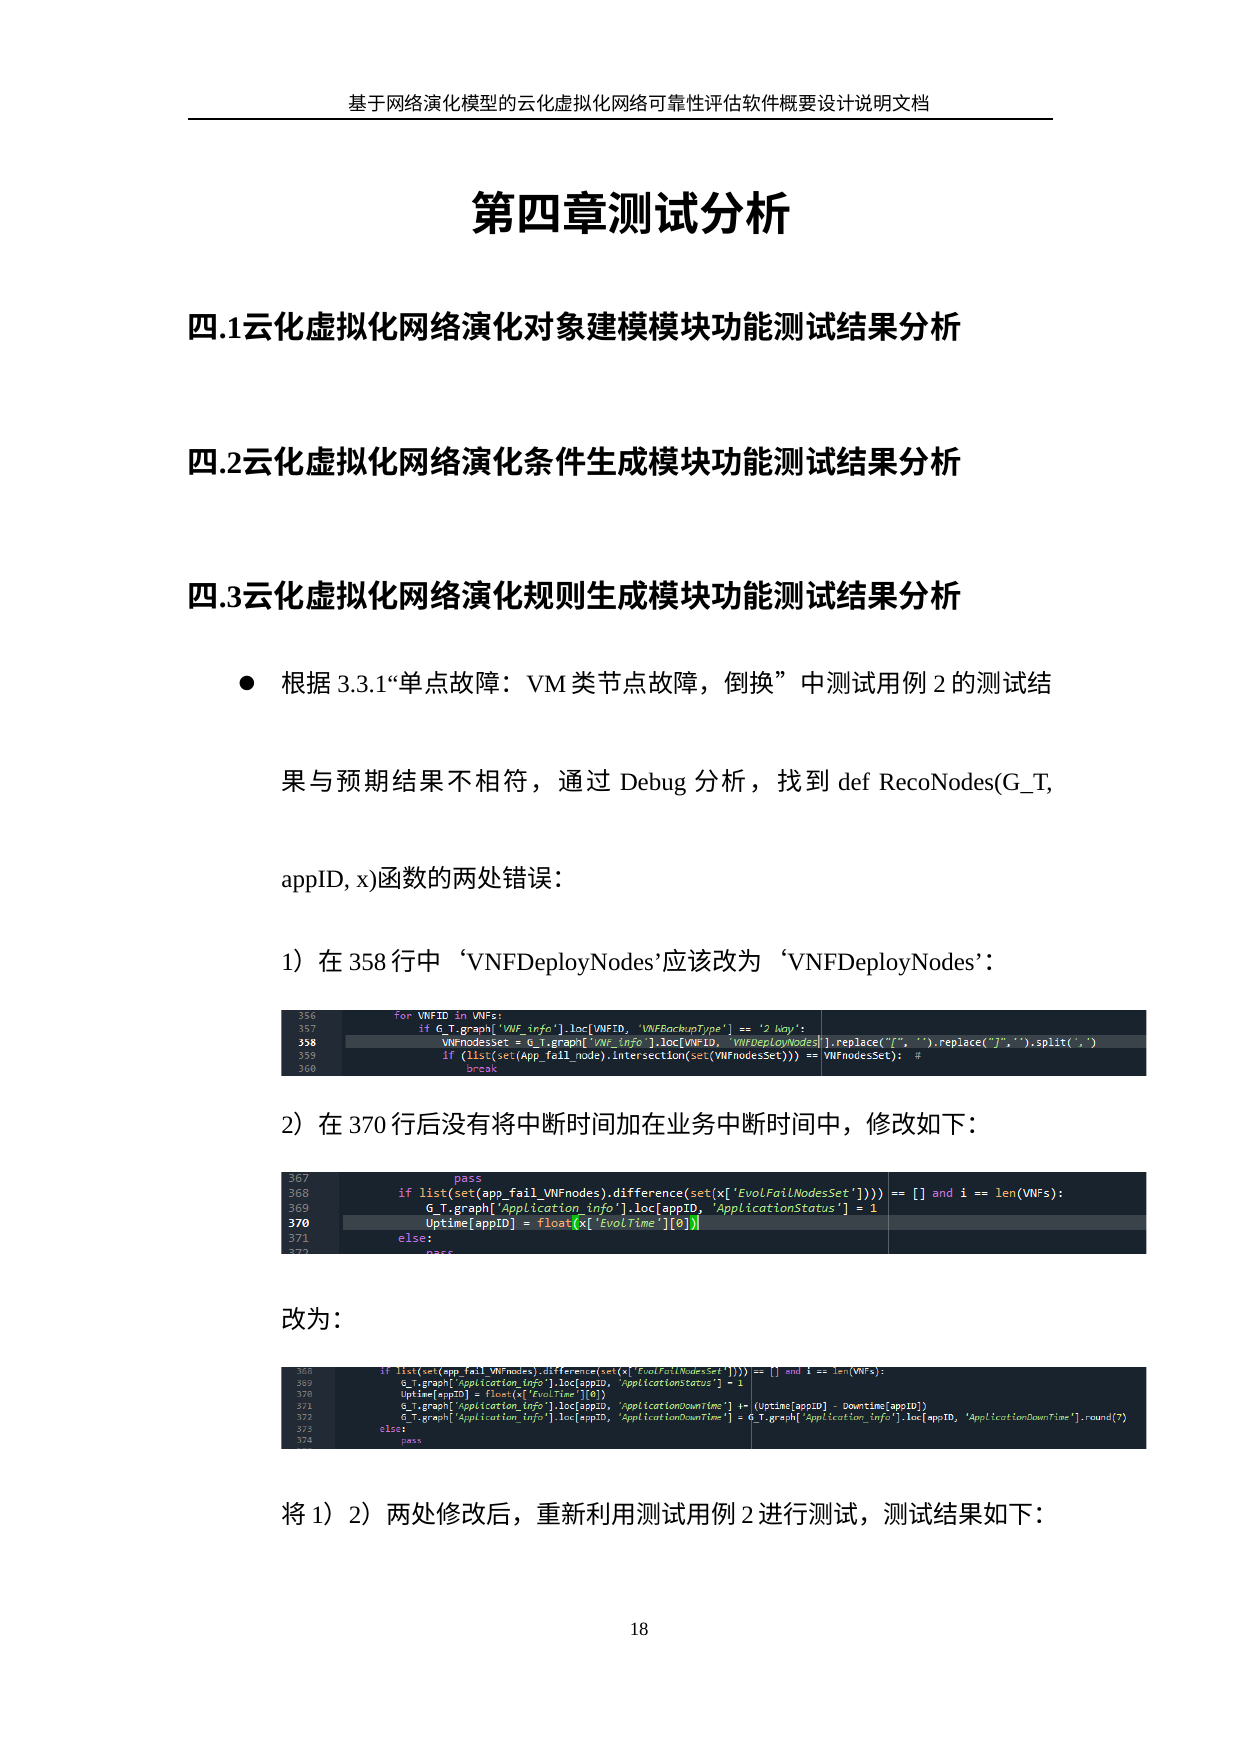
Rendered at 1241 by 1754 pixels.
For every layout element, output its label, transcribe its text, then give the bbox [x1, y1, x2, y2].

subtitle 云化虚拟化网络演化条件生成模块功能测试结果分析 [187, 427, 1053, 492]
picture [281, 1172, 1147, 1254]
subtitle 测试分析 [187, 162, 1053, 259]
list 将1）2）两处修改后，重新利用测试用例2进行测试，测试结果如下： [281, 1480, 1053, 1545]
picture [281, 1010, 1147, 1076]
list 根据3.3.1“单点故障：VM类节点故障，倒换”中测试用例2的测试结果与预期结果不相符，通过Debug分析，找到def RecoNodes(G_T, appID, x)函数的两处错误： [237, 649, 1053, 909]
list 1）在358行中‘VNFDeployNodes’应该改为‘VNFDeployNodes’： [281, 927, 1053, 992]
picture [281, 1367, 1147, 1449]
list 2）在370行后没有将中断时间加在业务中断时间中，修改如下： [281, 1090, 1053, 1155]
subtitle 云化虚拟化网络演化规则生成模块功能测试结果分析 [187, 562, 1053, 627]
subtitle 云化虚拟化网络演化对象建模模块功能测试结果分析 [187, 293, 1053, 358]
list 改为： [281, 1285, 1053, 1350]
